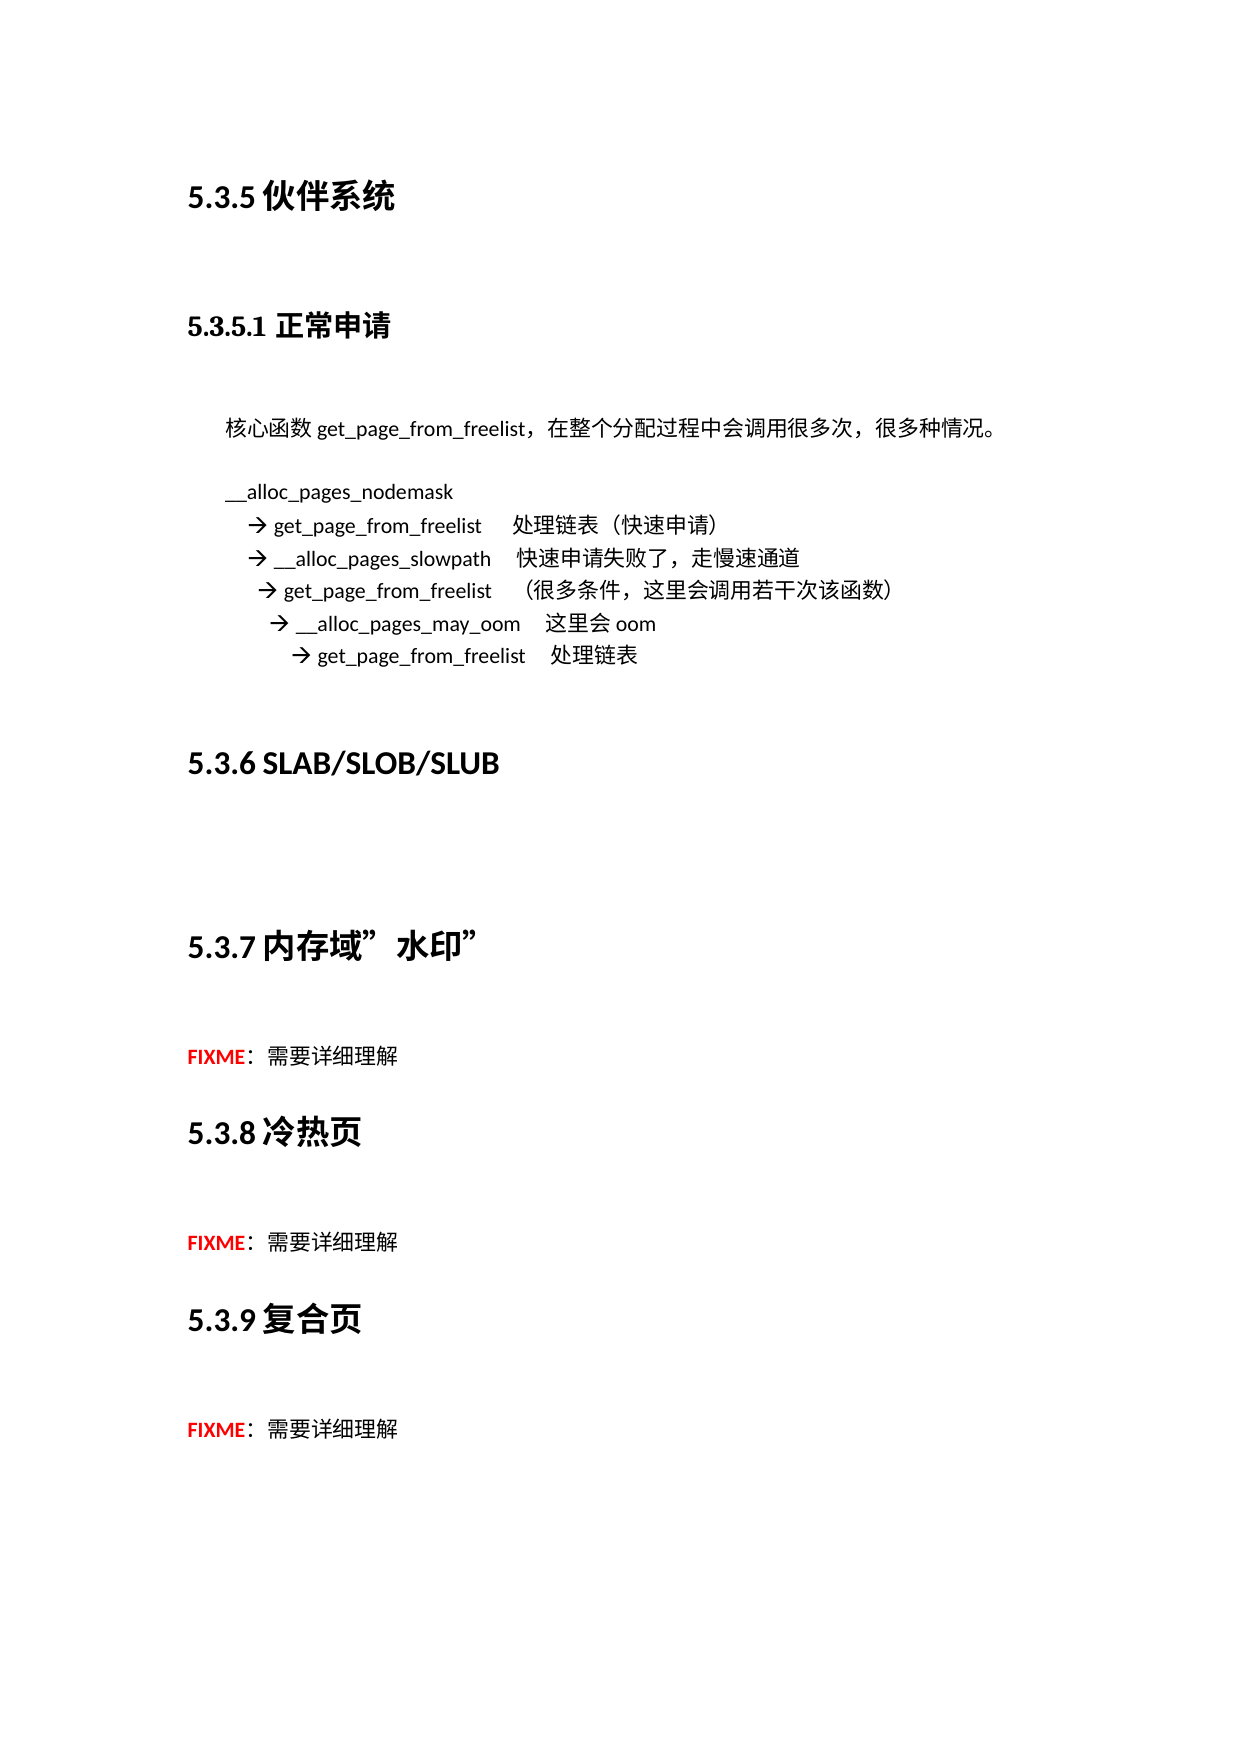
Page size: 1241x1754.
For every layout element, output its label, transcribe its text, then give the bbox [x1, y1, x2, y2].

text FIXME：需要详细理解 [187, 1412, 1053, 1444]
text FIXME：需要详细理解 [187, 1225, 1053, 1257]
list get_page_from_freelist 处理链表 [225, 638, 1053, 670]
text FIXME：需要详细理解 [187, 1038, 1053, 1071]
list get_page_from_freelist 处理链表（快速申请） [225, 508, 1053, 540]
subtitle 内存域”水印” [187, 911, 1053, 976]
subtitle 冷热页 [187, 1098, 1053, 1163]
subtitle 复合页 [187, 1284, 1053, 1349]
list __alloc_pages_may_oom 这里会oom [225, 605, 1053, 638]
text __alloc_pages_slowpath 快速申请失败了，走慢速通道 [203, 540, 1053, 573]
subtitle 伙伴系统 [187, 162, 1053, 227]
subtitle SLAB/SLOB/SLUB [187, 730, 1053, 795]
text get_page_from_freelist （很多条件，这里会调用若干次该函数） [203, 573, 1053, 605]
subtitle 正常申请 [187, 291, 1053, 356]
list 核心函数get_page_from_freelist，在整个分配过程中会调用很多次，很多种情况。 [225, 410, 1053, 443]
list __alloc_pages_nodemask [225, 475, 1053, 508]
